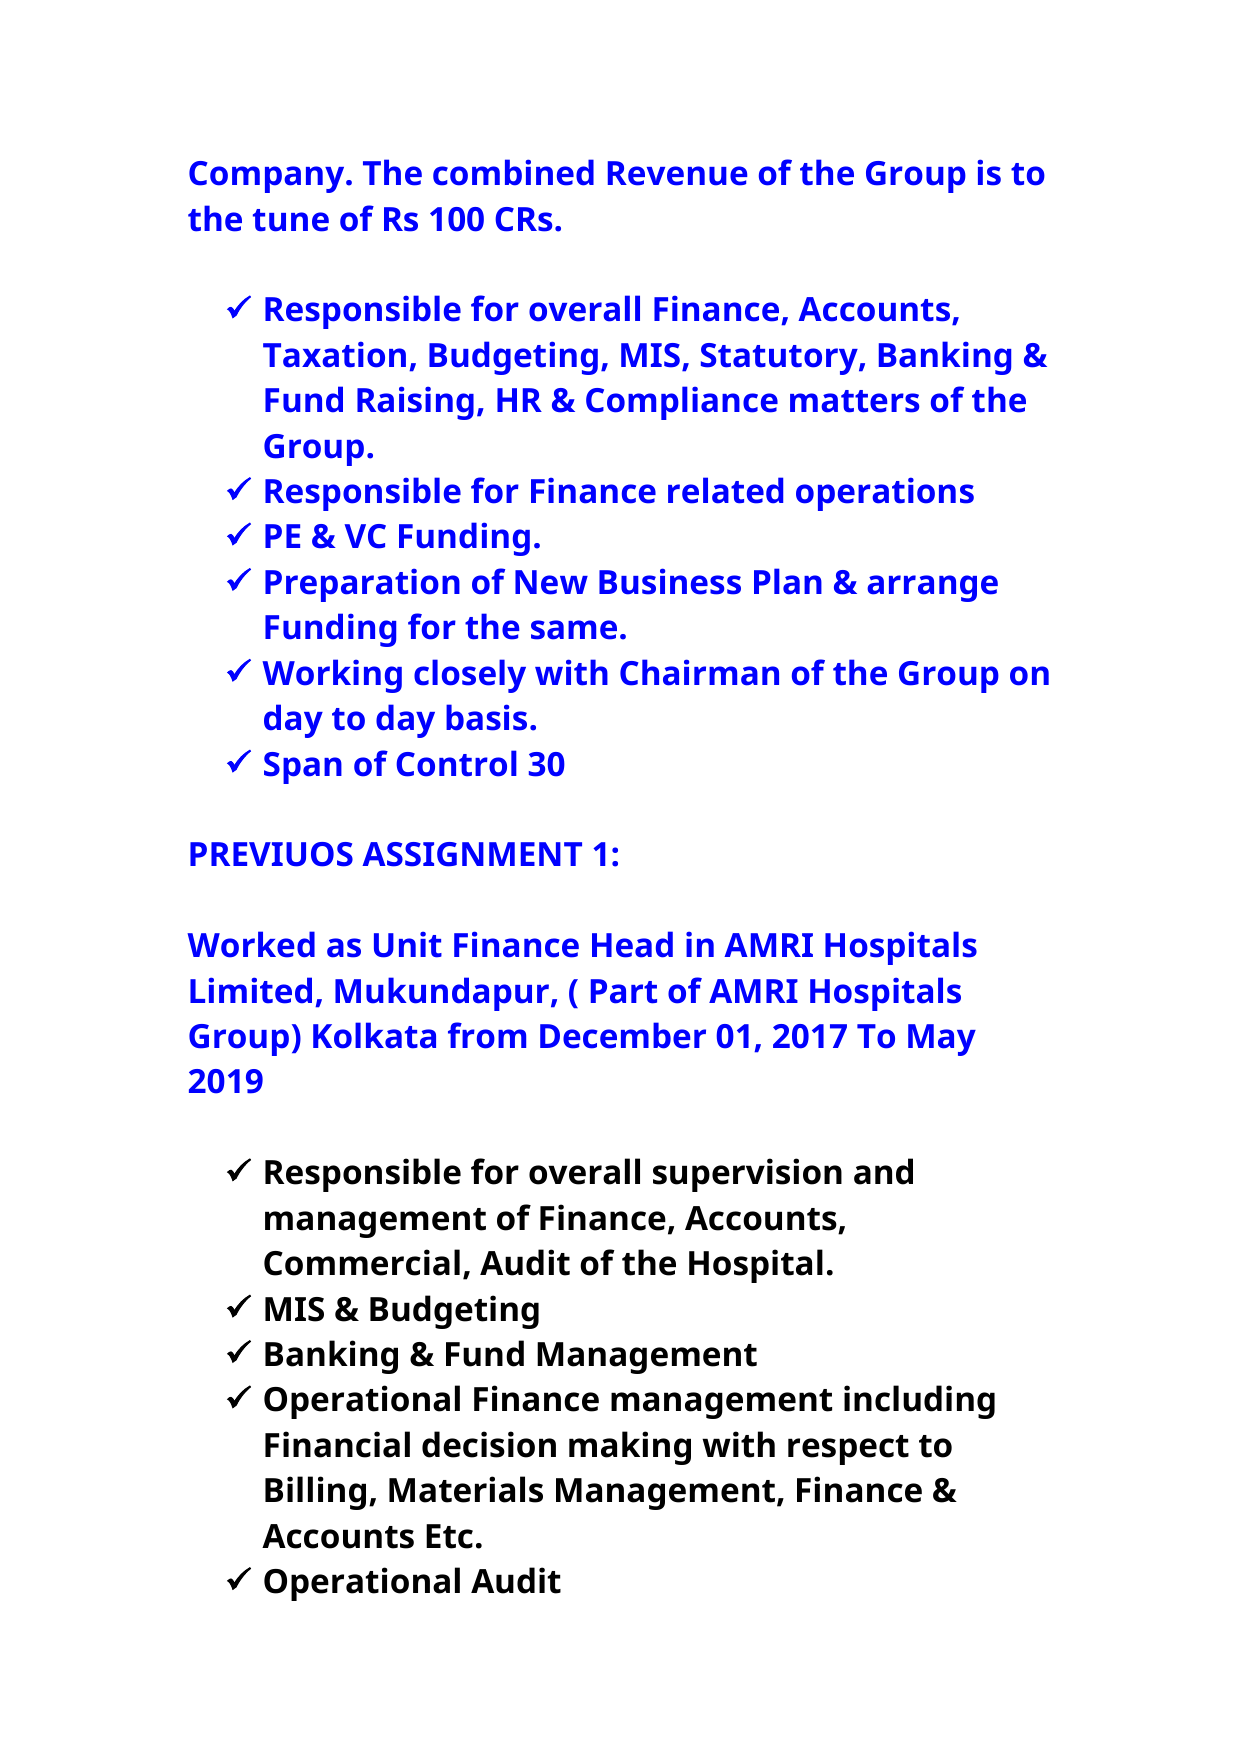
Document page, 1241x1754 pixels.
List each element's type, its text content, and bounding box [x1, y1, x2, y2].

list Responsible for Finance related operations [225, 468, 1053, 513]
text PREVIUOS ASSIGNMENT 1: [187, 831, 1053, 877]
list Responsible for overall Finance, Accounts, Taxation, Budgeting, MIS, Statutory, Banking & Fund Raising, HR & Compliance matters of the Group. [225, 286, 1053, 468]
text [187, 150, 1053, 241]
list Span of Control 30 [225, 740, 1053, 786]
list Operational Audit [225, 1558, 1053, 1603]
list Banking & Fund Management [225, 1331, 1053, 1376]
list Operational Finance management including Financial decision making with respect to Billing, Materials Management, Finance & Accounts Etc. [225, 1376, 1053, 1558]
list Responsible for overall supervision and management of Finance, Accounts, Commercial, Audit of the Hospital. [225, 1149, 1053, 1285]
list Working closely with Chairman of the Group on day to day basis. [225, 649, 1053, 740]
list PE & VC Funding. [225, 513, 1053, 559]
list MIS & Budgeting [225, 1285, 1053, 1331]
list Preparation of New Business Plan & arrange Funding for the same. [225, 559, 1053, 649]
text Worked as Unit Finance Head in AMRI Hospitals Limited, Mukundapur, ( Part of AMRI Hospitals Group) Kolkata from December 01, 2017 To May 2019 [187, 922, 1053, 1104]
